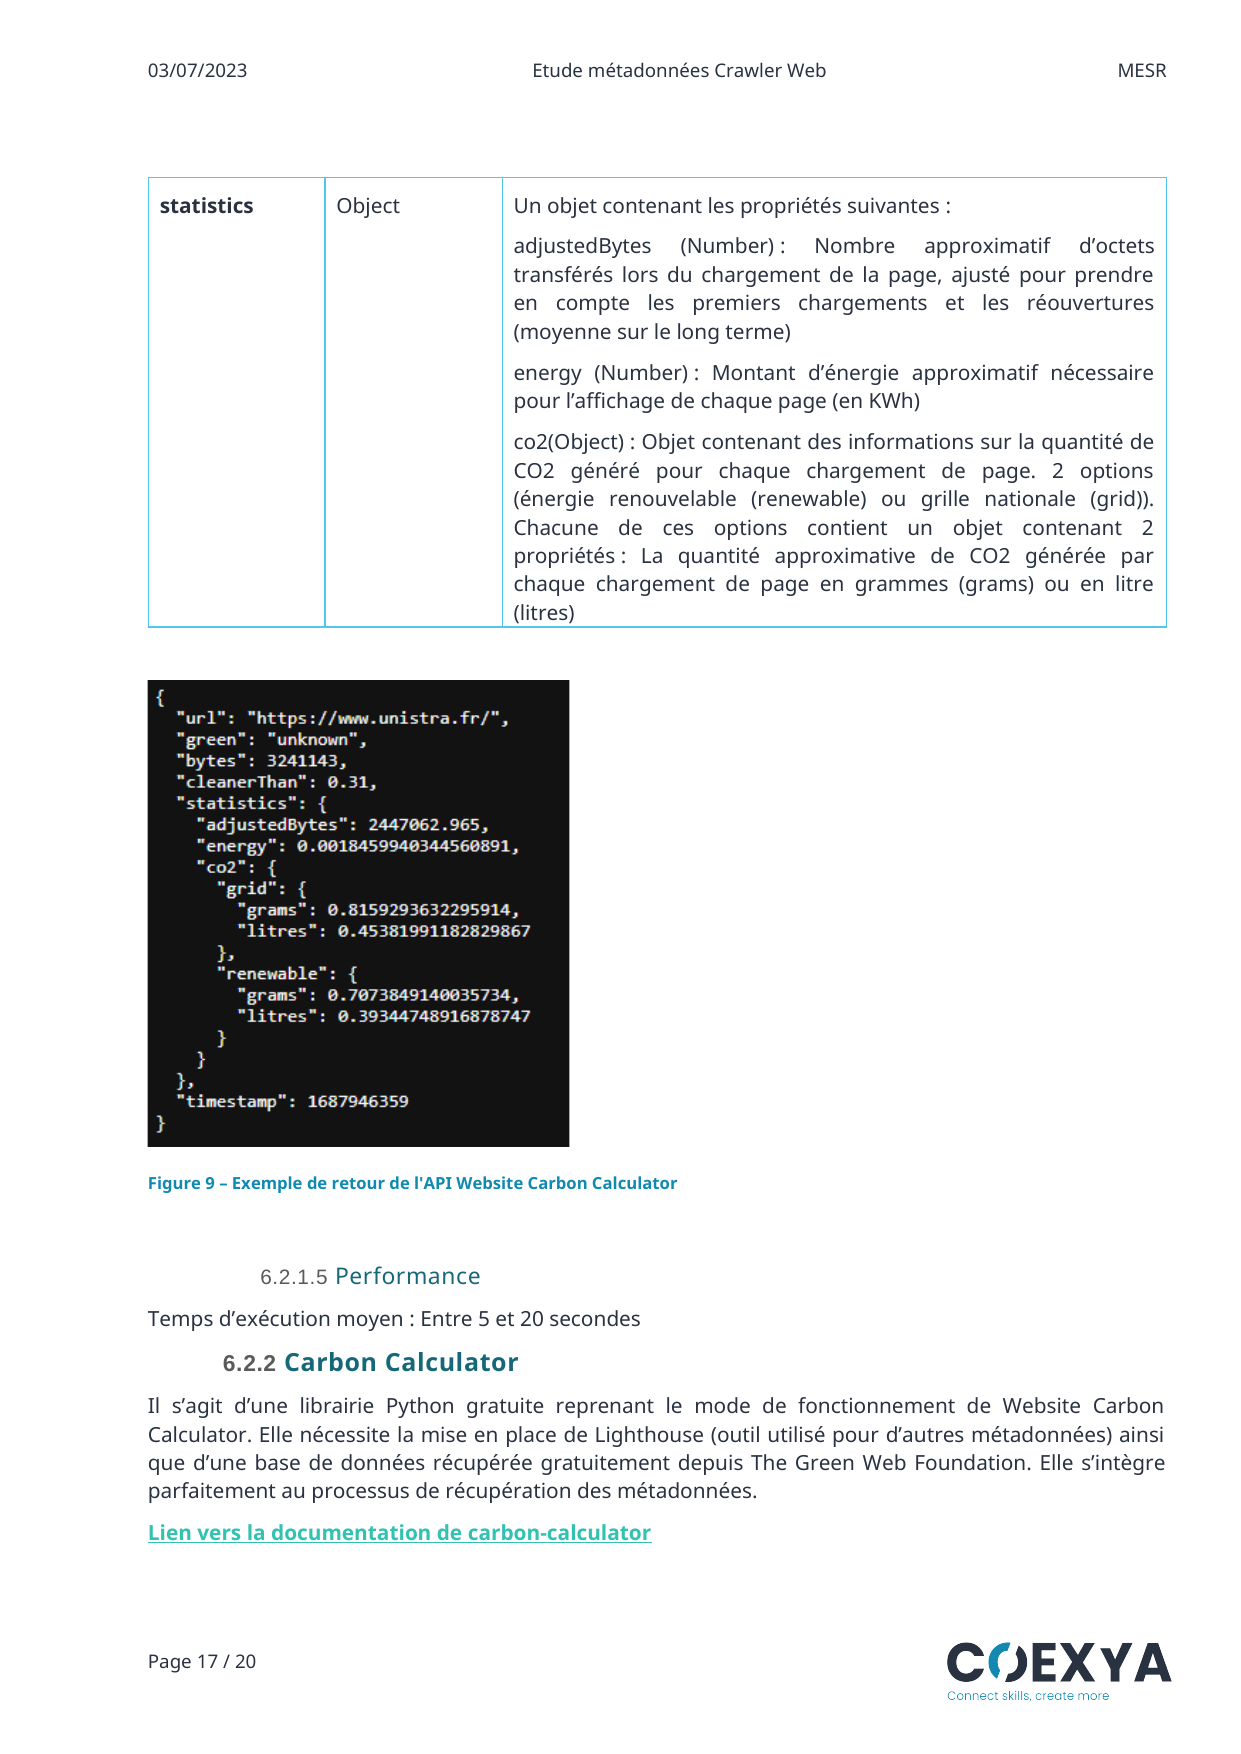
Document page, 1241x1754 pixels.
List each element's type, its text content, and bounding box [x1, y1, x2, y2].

text Figure 9 – Exemple de retour de l'API Website Carbon Calculator [148, 1171, 1167, 1194]
table_cell Object [326, 178, 502, 626]
text Temps d’exécution moyen : Entre 5 et 20 secondes [148, 1304, 1167, 1332]
subtitle Performance [260, 1260, 1167, 1291]
table_cell Un objet contenant les propriétés suivantes : adjustedBytes (Number) : Nombre approximatif d’octets transférés lors du chargement de la page, ajusté pour prendre en compte les premiers chargements et les réouvertures (moyenne sur le long terme) energy (Number) : Montant d’énergie approximatif nécessaire pour l’affichage de chaque page (en KWh) co2(Object) : Objet contenant des informations sur la quantité de CO2 généré pour chaque chargement de page. 2 options (énergie renouvelable (renewable) ou grille nationale (grid)). Chacune de ces options contient un objet contenant 2 propriétés : La quantité approximative de CO2 générée par chaque chargement de page en grammes (grams) ou en litre (litres) [503, 178, 1166, 626]
text Lien vers la documentation de carbon-calculator [148, 1518, 1167, 1546]
table_cell statistics [149, 178, 324, 626]
text Il s’agit d’une librairie Python gratuite reprenant le mode de fonctionnement de Website Carbon Calculator. Elle nécessite la mise en place de Lighthouse (outil utilisé pour d’autres métadonnées) ainsi que d’une base de données récupérée gratuitement depuis The Green Web Foundation. Elle s’intègre parfaitement au processus de récupération des métadonnées. [148, 1391, 1167, 1505]
subtitle Carbon Calculator [223, 1345, 1167, 1379]
picture [147, 680, 570, 1147]
picture [915, 1636, 1204, 1709]
